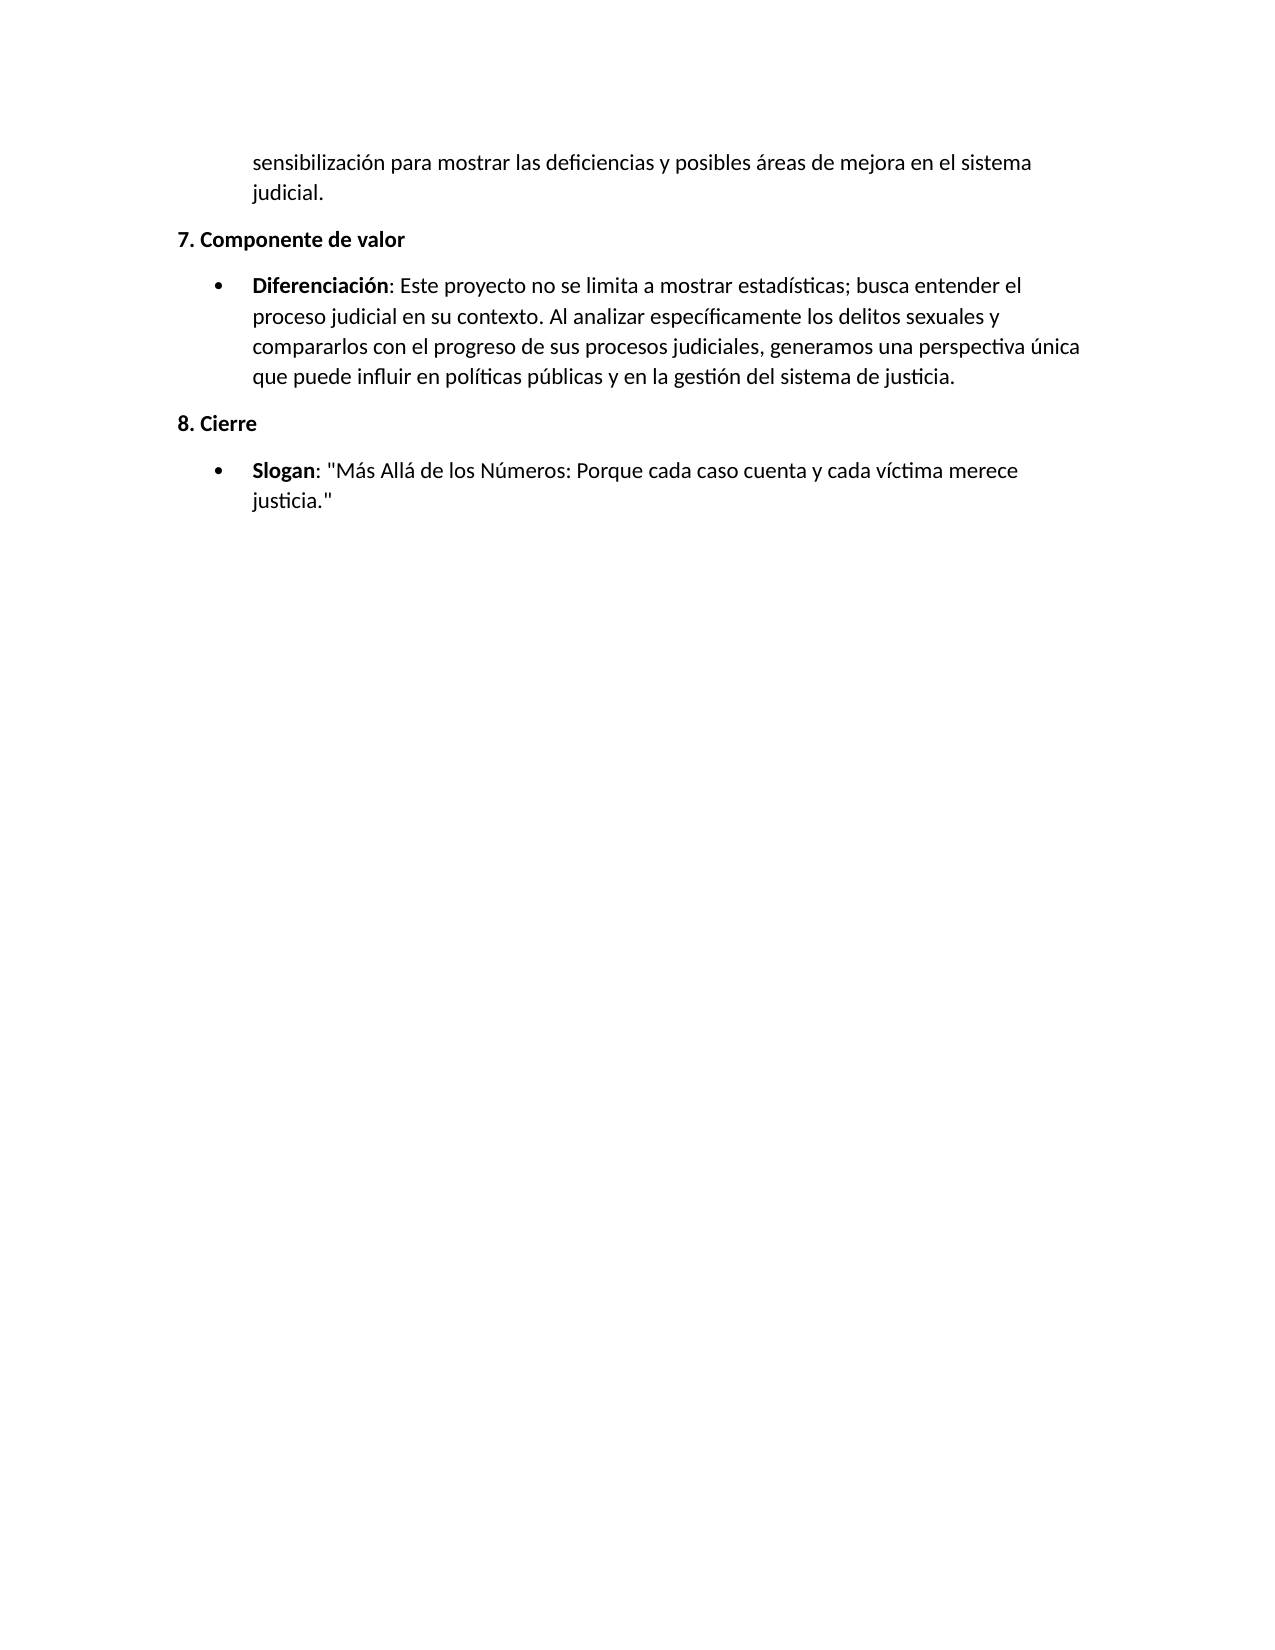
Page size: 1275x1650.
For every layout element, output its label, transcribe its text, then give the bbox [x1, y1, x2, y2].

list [215, 148, 1098, 206]
text 8. Cierre [177, 409, 1098, 437]
list Diferenciación: Este proyecto no se limita a mostrar estadísticas; busca entender el proceso judicial en su contexto. Al analizar específicamente los delitos sexuales y compararlos con el progreso de sus procesos judiciales, generamos una perspectiva única que puede influir en políticas públicas y en la gestión del sistema de justicia. [215, 272, 1098, 390]
list Slogan: "Más Allá de los Números: Porque cada caso cuenta y cada víctima merece justicia." [215, 456, 1098, 514]
text 7. Componente de valor [177, 225, 1098, 253]
